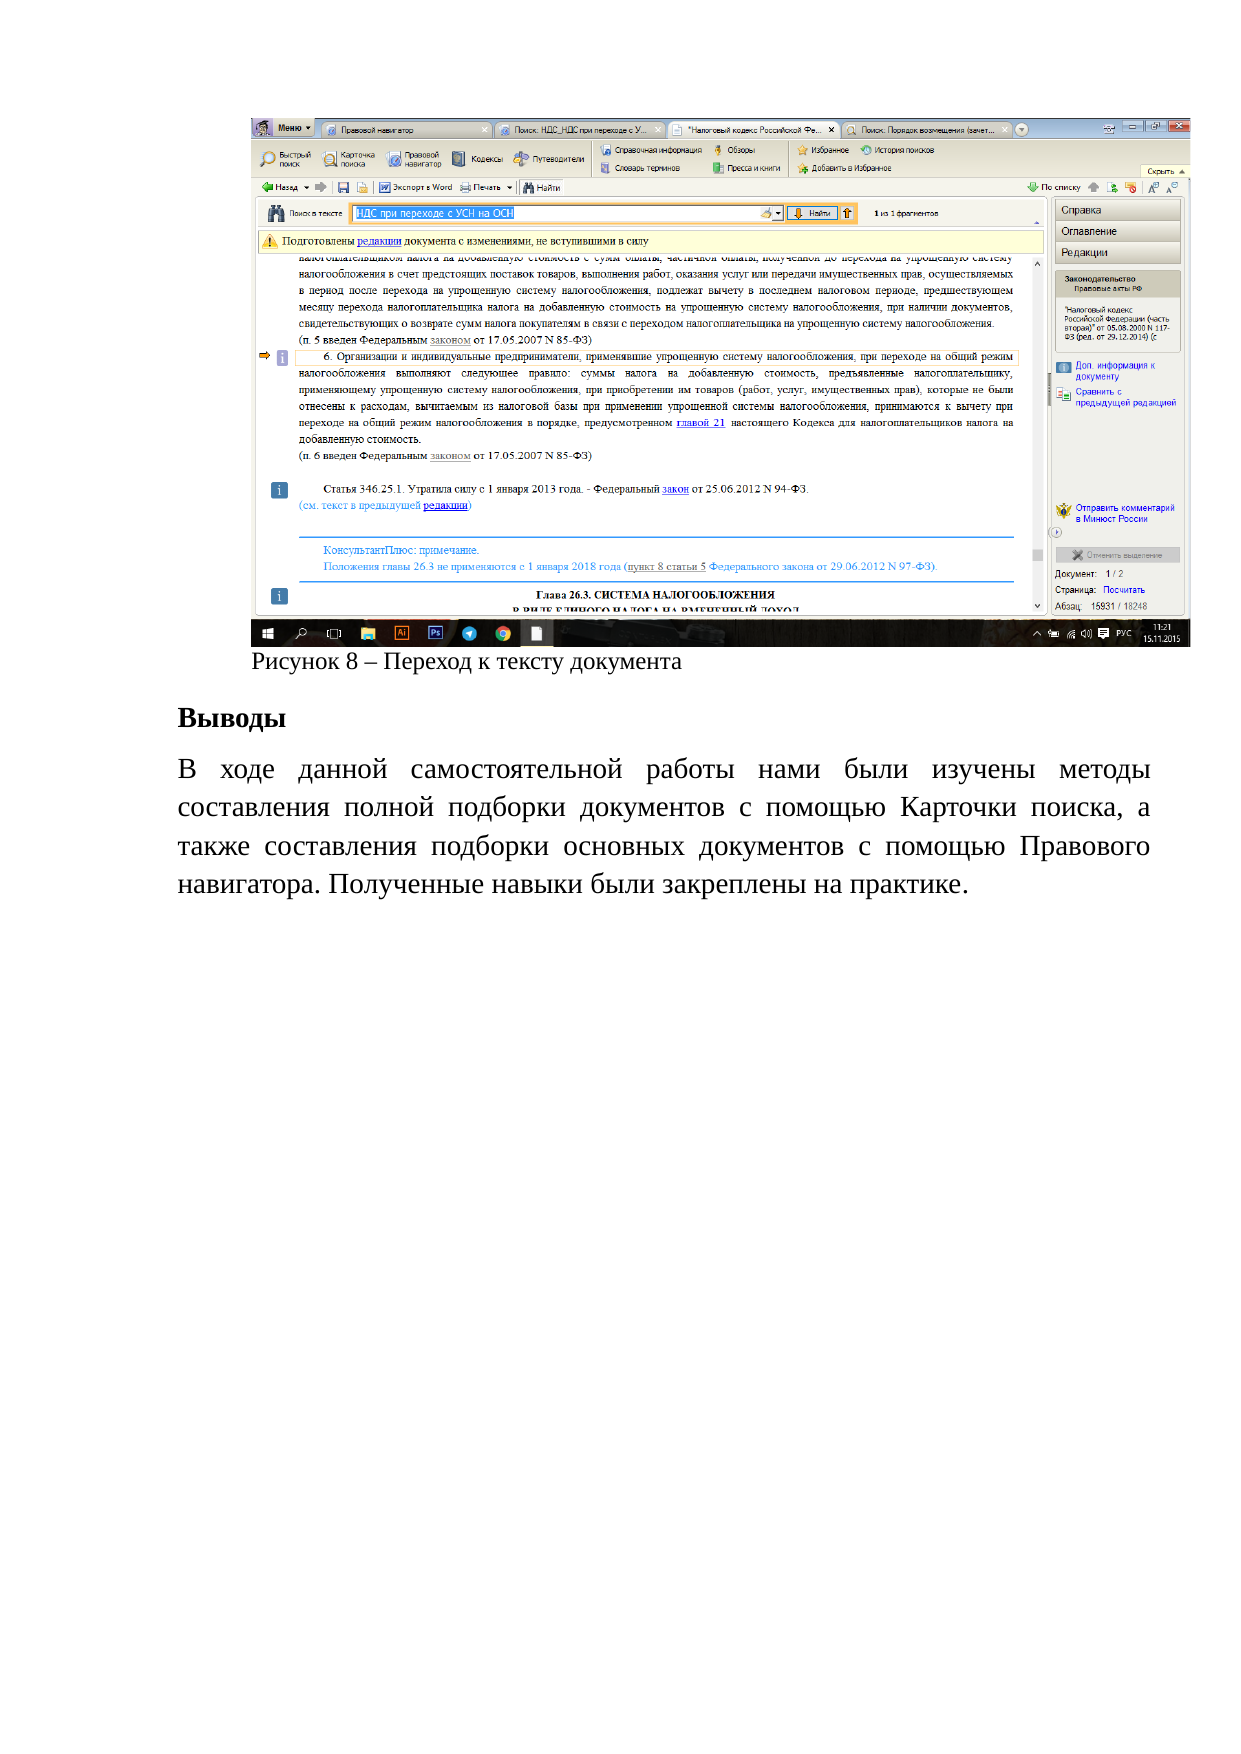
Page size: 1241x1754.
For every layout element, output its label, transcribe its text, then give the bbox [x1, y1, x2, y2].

picture [251, 118, 1191, 647]
text Выводы [177, 700, 1152, 733]
text В ходе данной самостоятельной работы нами были изучены методы составления полной подборки документов с помощью Карточки поиска, а также составления подборки основных документов с помощью Правового навигатора. Полученные навыки были закреплены на практике. [177, 751, 1152, 900]
text Рисунок 8 – Переход к тексту документа [251, 647, 1152, 675]
